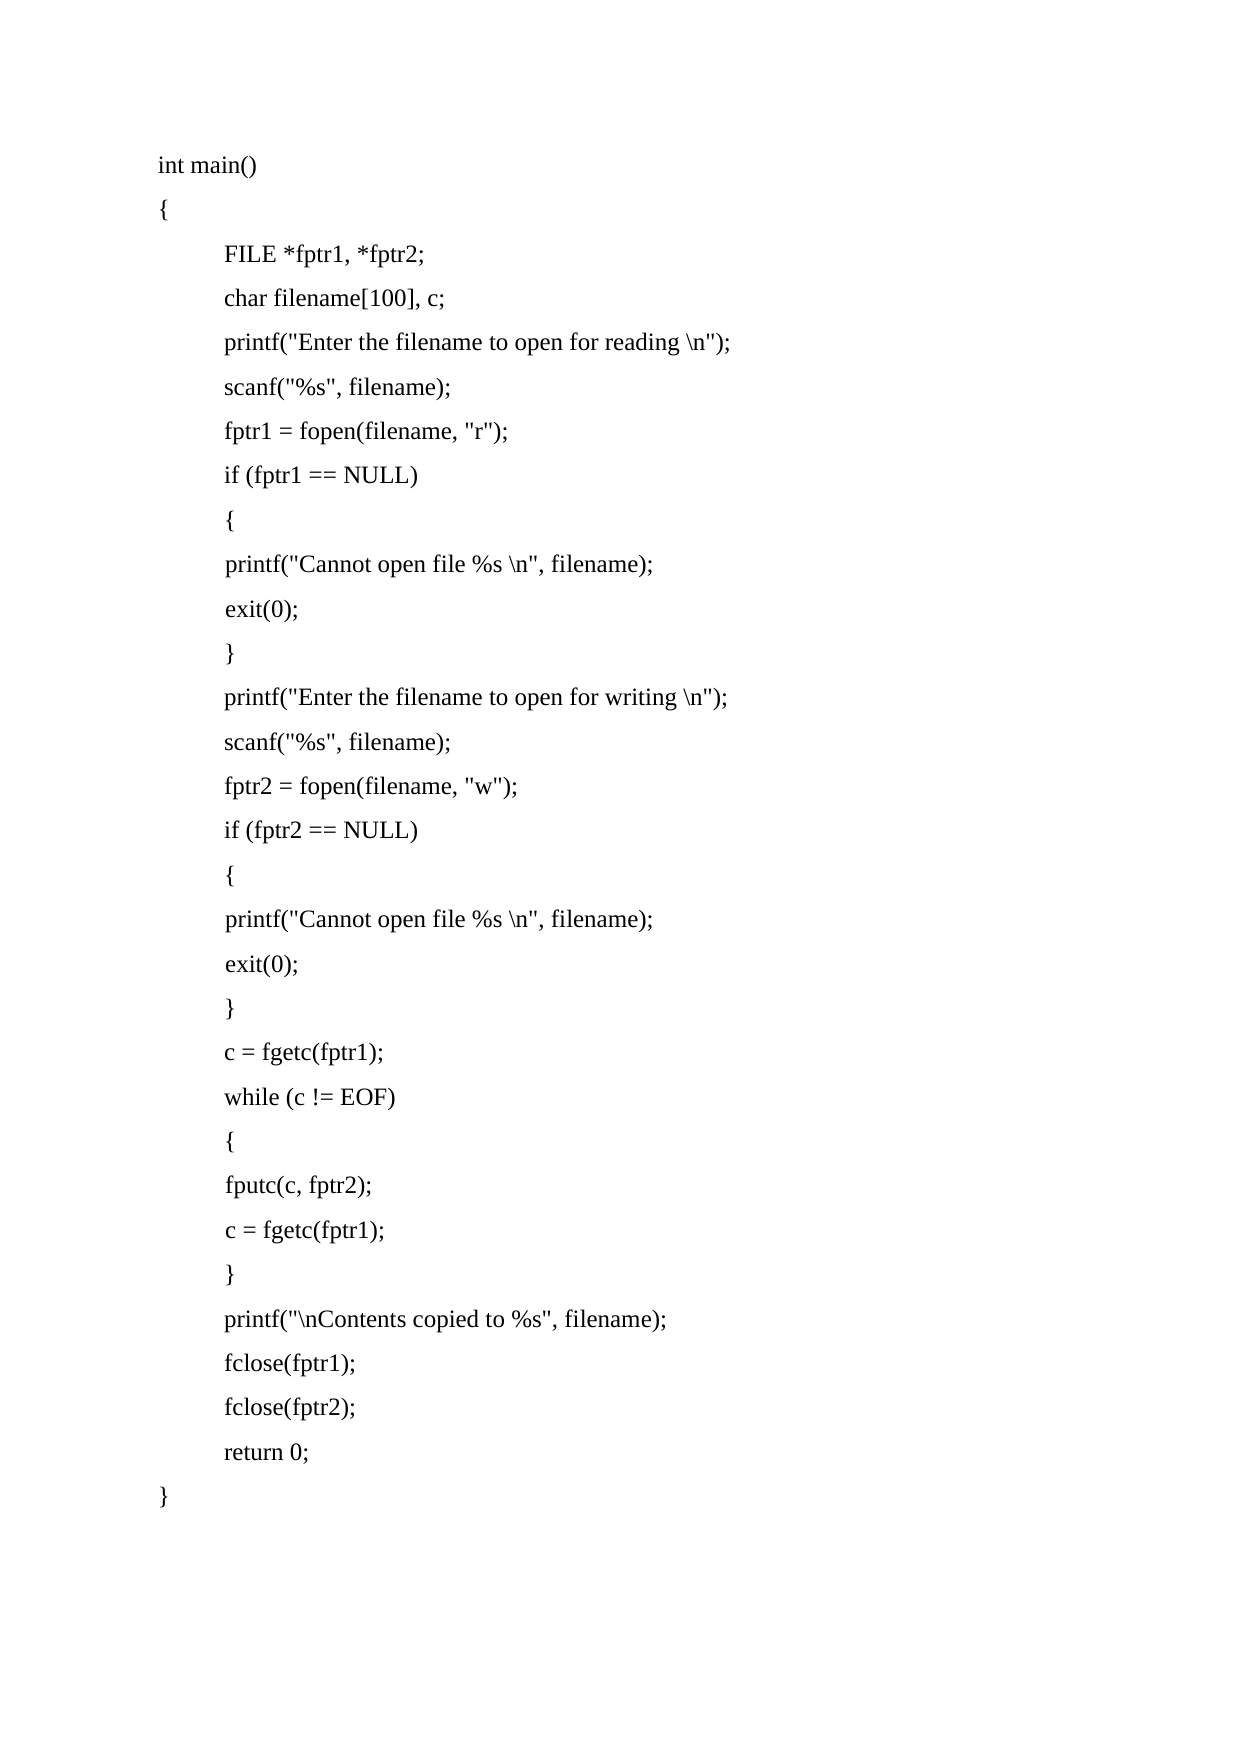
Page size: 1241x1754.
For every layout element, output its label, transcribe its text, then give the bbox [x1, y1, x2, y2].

text while (c != EOF) [158, 1082, 1036, 1111]
text printf("Cannot open file %s \n", filename); [158, 549, 1036, 578]
text printf("Enter the filename to open for reading \n"); [158, 327, 1036, 356]
text int main() [158, 150, 1036, 179]
text scanf("%s", filename); [158, 727, 1036, 756]
text exit(0); [158, 594, 1036, 622]
text fptr1 = fopen(filename, "r"); [158, 416, 1036, 445]
text } [158, 993, 1036, 1022]
text return 0; [158, 1437, 1036, 1466]
text } [158, 1481, 1036, 1510]
text { [158, 505, 1036, 534]
text if (fptr1 == NULL) [158, 461, 1036, 489]
text fputc(c, fptr2); [158, 1171, 1036, 1199]
text fclose(fptr2); [158, 1392, 1036, 1421]
text exit(0); [158, 949, 1036, 977]
text c = fgetc(fptr1); [158, 1037, 1036, 1066]
text { [158, 194, 1036, 223]
text if (fptr2 == NULL) [158, 816, 1036, 844]
text printf("\nContents copied to %s", filename); [158, 1304, 1036, 1332]
text { [158, 1126, 1036, 1155]
text FILE *fptr1, *fptr2; [158, 239, 1036, 267]
text c = fgetc(fptr1); [158, 1215, 1036, 1244]
text fclose(fptr1); [158, 1348, 1036, 1377]
text char filename[100], c; [158, 283, 1036, 312]
text scanf("%s", filename); [158, 372, 1036, 401]
text printf("Enter the filename to open for writing \n"); [158, 682, 1036, 711]
text fptr2 = fopen(filename, "w"); [158, 771, 1036, 800]
text printf("Cannot open file %s \n", filename); [158, 904, 1036, 933]
text } [158, 638, 1036, 667]
text { [158, 860, 1036, 889]
text } [158, 1259, 1036, 1288]
